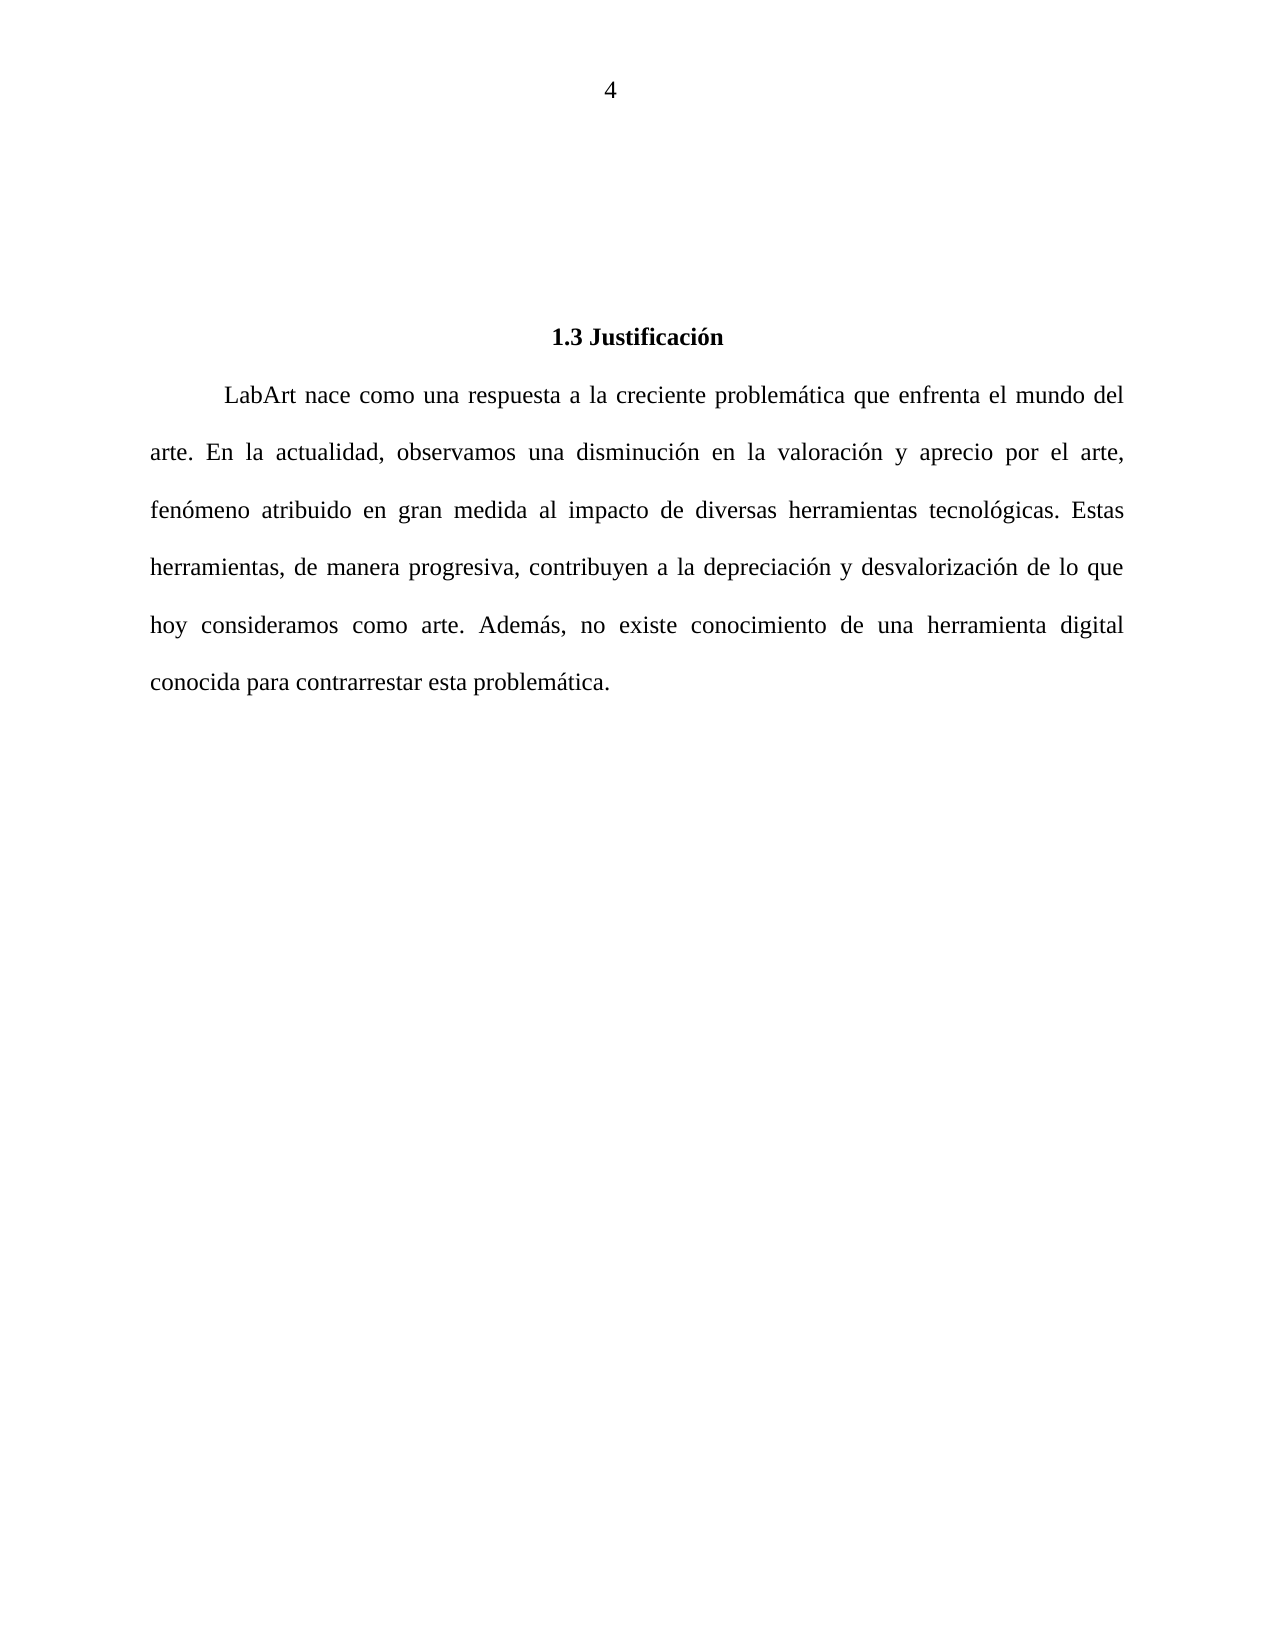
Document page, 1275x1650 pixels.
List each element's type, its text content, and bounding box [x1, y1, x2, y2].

subtitle 1.3 Justificación [150, 322, 1125, 351]
text LabArt nace como una respuesta a la creciente problemática que enfrenta el mundo del arte. En la actualidad, observamos una disminución en la valoración y aprecio por el arte, fenómeno atribuido en gran medida al impacto de diversas herramientas tecnológicas. Estas herramientas, de manera progresiva, contribuyen a la depreciación y desvalorización de lo que hoy consideramos como arte. Además, no existe conocimiento de una herramienta digital conocida para contrarrestar esta problemática. [150, 380, 1125, 696]
